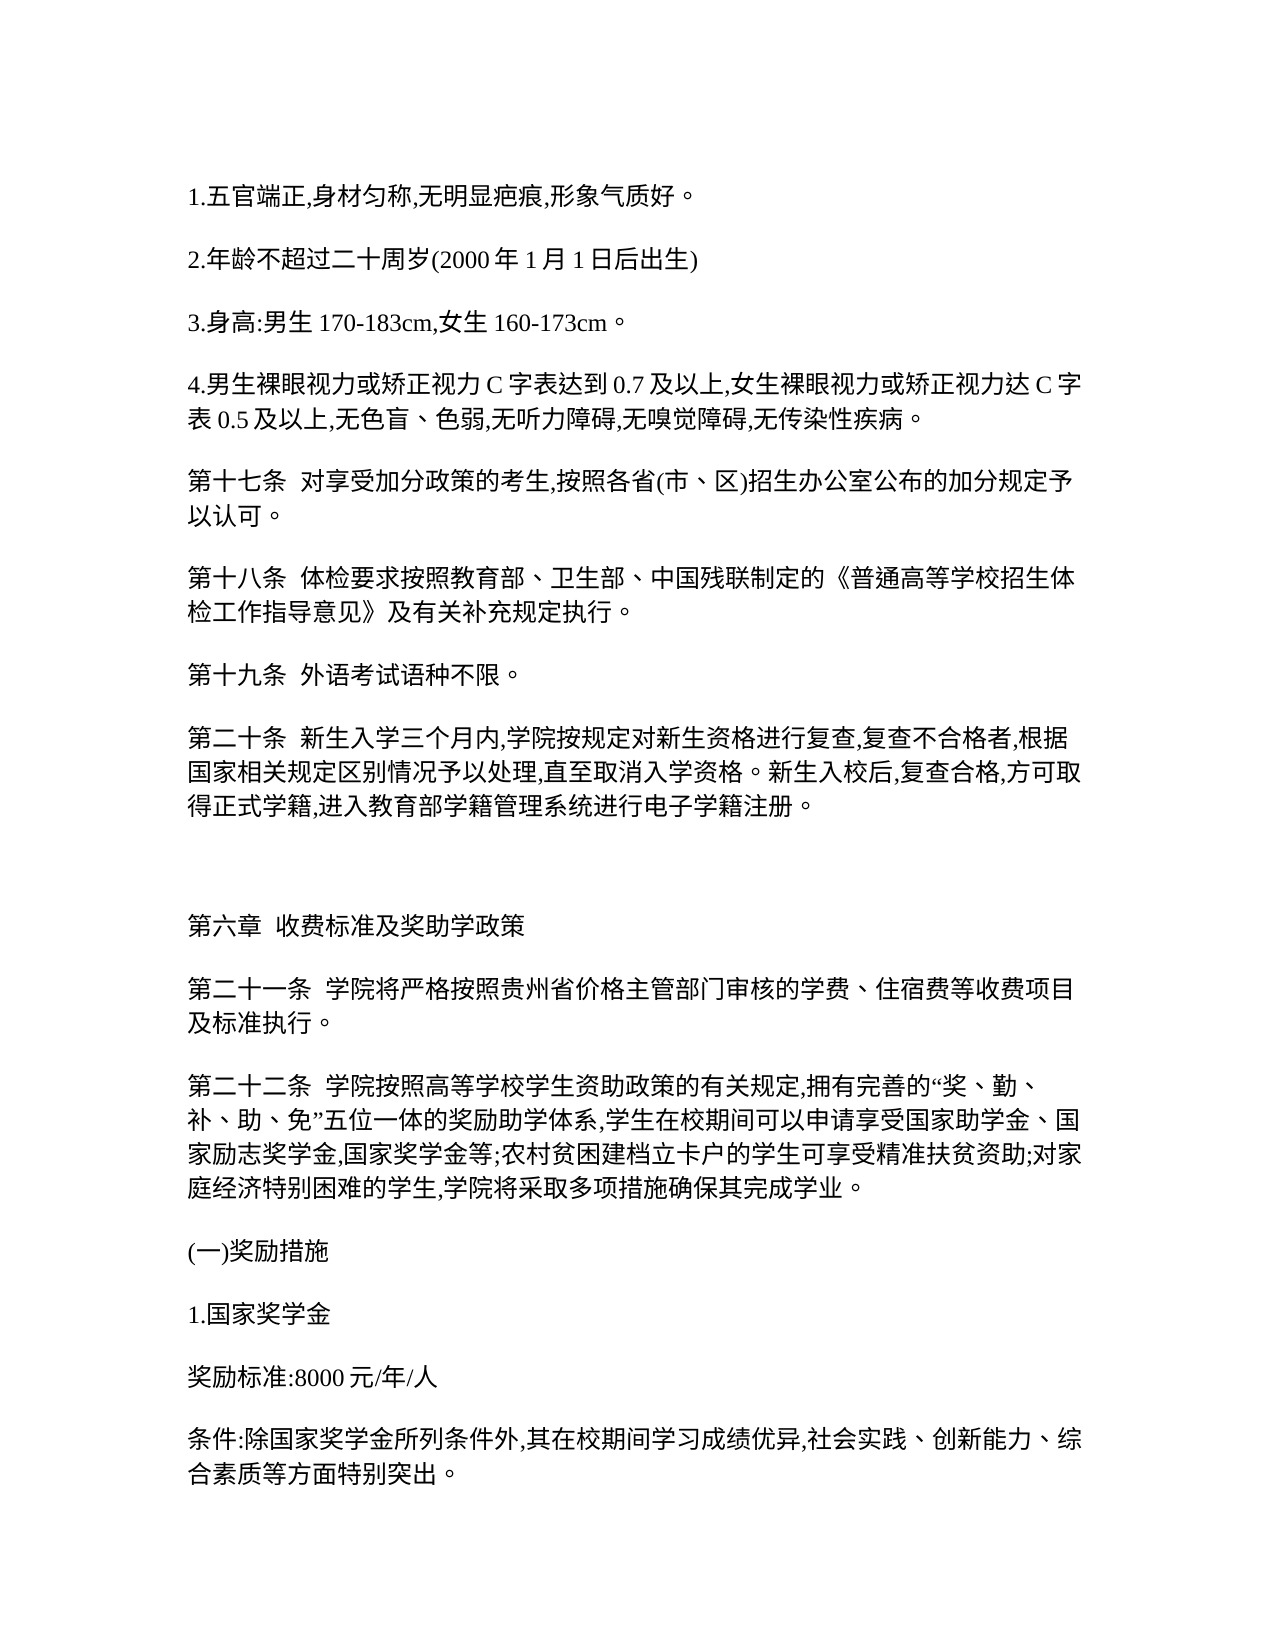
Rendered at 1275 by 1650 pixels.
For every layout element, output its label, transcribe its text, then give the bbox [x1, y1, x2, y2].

text 奖励标准:8000元/年/人 [187, 1359, 1087, 1393]
text 第十九条 外语考试语种不限。 [187, 658, 1087, 692]
text 第六章 收费标准及奖助学政策 [187, 909, 1087, 943]
text (一)奖励措施 [187, 1234, 1087, 1268]
text 2.年龄不超过二十周岁(2000年1月1日后出生) [187, 242, 1087, 276]
text 第十八条 体检要求按照教育部、卫生部、中国残联制定的《普通高等学校招生体检工作指导意见》及有关补充规定执行。 [187, 561, 1087, 629]
text 第二十二条 学院按照高等学校学生资助政策的有关规定,拥有完善的“奖、勤、补、助、免”五位一体的奖励助学体系,学生在校期间可以申请享受国家助学金、国家励志奖学金,国家奖学金等;农村贫困建档立卡户的学生可享受精准扶贫资助;对家庭经济特别困难的学生,学院将采取多项措施确保其完成学业。 [187, 1069, 1087, 1205]
text 1.五官端正,身材匀称,无明显疤痕,形象气质好。 [187, 179, 1087, 213]
text 条件:除国家奖学金所列条件外,其在校期间学习成绩优异,社会实践、创新能力、综合素质等方面特别突出。 [187, 1422, 1087, 1490]
text 第二十一条 学院将严格按照贵州省价格主管部门审核的学费、住宿费等收费项目及标准执行。 [187, 972, 1087, 1040]
text 4.男生裸眼视力或矫正视力C字表达到0.7及以上,女生裸眼视力或矫正视力达C字表0.5及以上,无色盲、色弱,无听力障碍,无嗅觉障碍,无传染性疾病。 [187, 367, 1087, 435]
text 第二十条 新生入学三个月内,学院按规定对新生资格进行复查,复查不合格者,根据国家相关规定区别情况予以处理,直至取消入学资格。新生入校后,复查合格,方可取得正式学籍,进入教育部学籍管理系统进行电子学籍注册。 [187, 721, 1087, 823]
text 3.身高:男生170-183cm,女生160-173cm。 [187, 304, 1087, 338]
text 1.国家奖学金 [187, 1297, 1087, 1331]
text 第十七条 对享受加分政策的考生,按照各省(市、区)招生办公室公布的加分规定予以认可。 [187, 464, 1087, 532]
